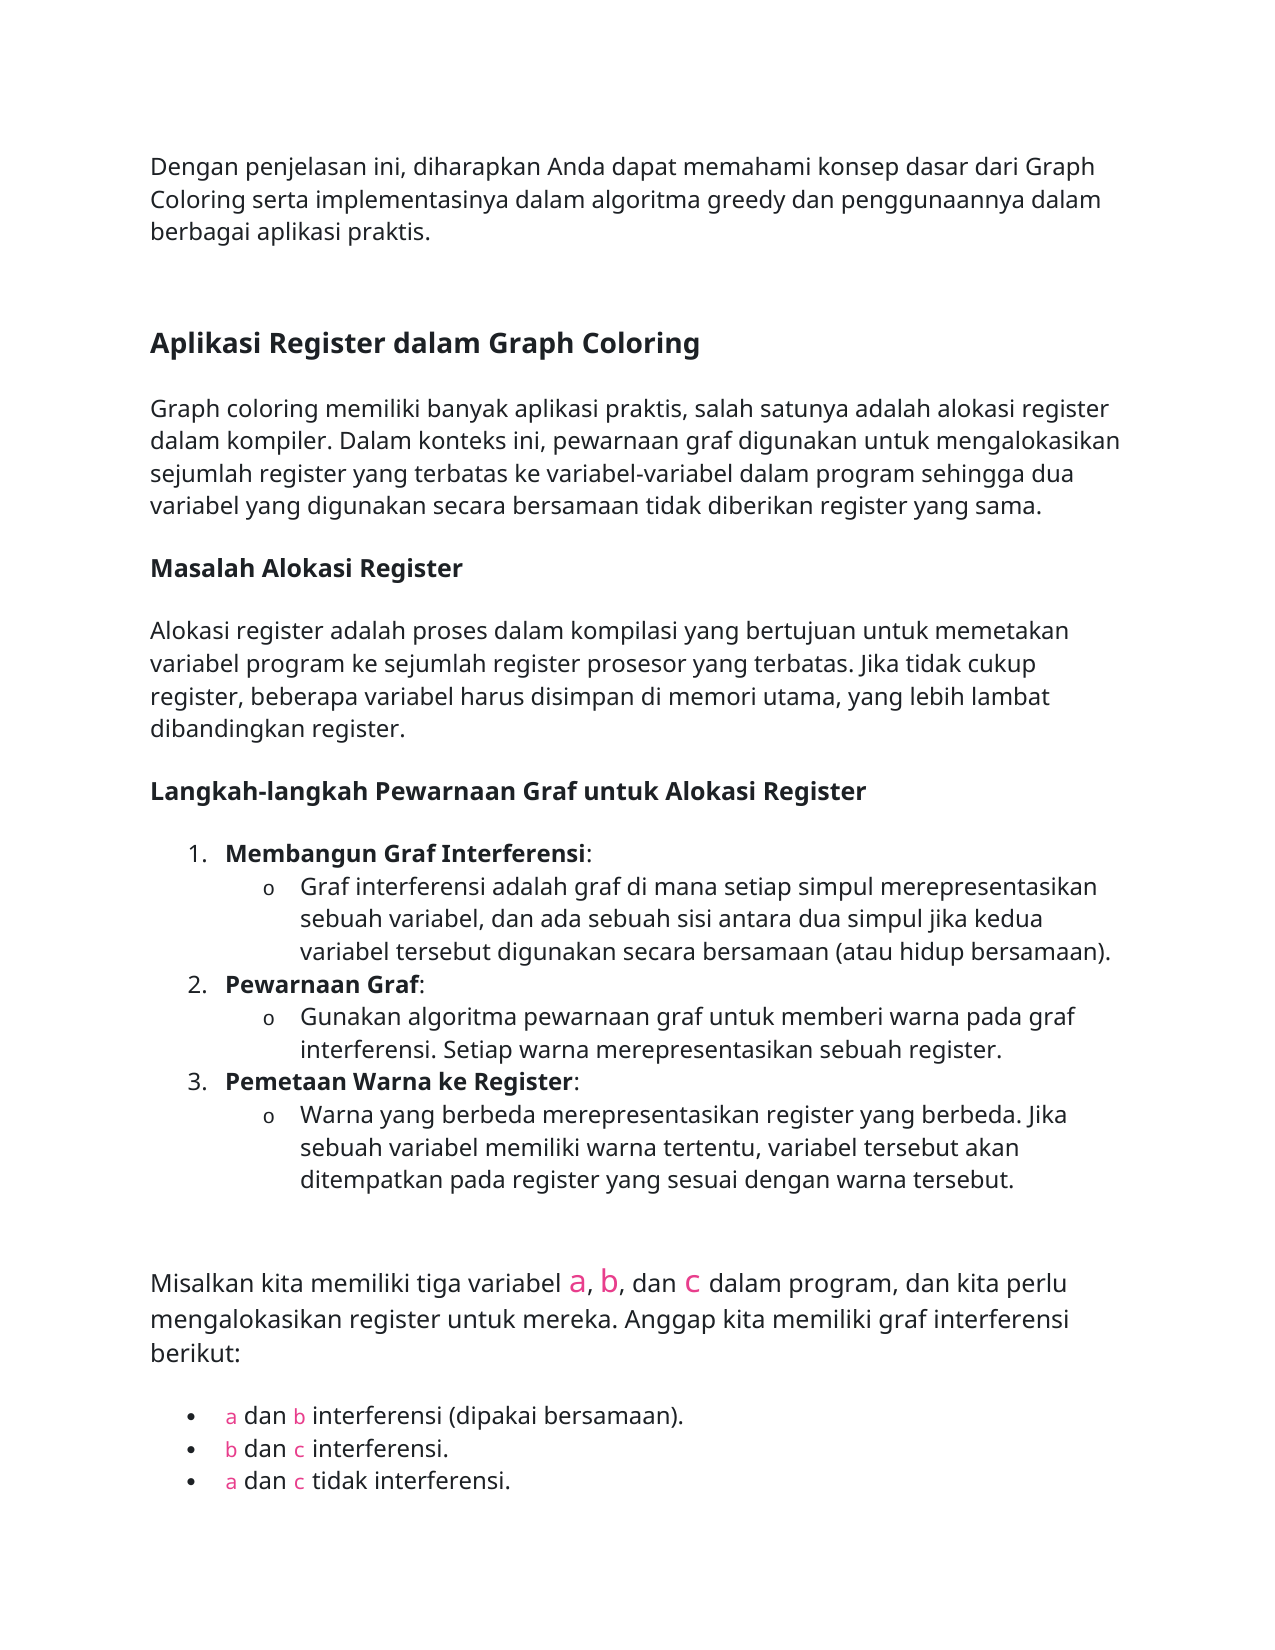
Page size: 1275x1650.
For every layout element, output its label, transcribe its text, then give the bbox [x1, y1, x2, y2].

list a dan c tidak interferensi. [187, 1464, 1125, 1497]
text Graph coloring memiliki banyak aplikasi praktis, salah satunya adalah alokasi register dalam kompiler. Dalam konteks ini, pewarnaan graf digunakan untuk mengalokasikan sejumlah register yang terbatas ke variabel-variabel dalam program sehingga dua variabel yang digunakan secara bersamaan tidak diberikan register yang sama. [150, 391, 1125, 522]
text Aplikasi Register dalam Graph Coloring [150, 324, 1125, 362]
text Masalah Alokasi Register [150, 551, 1125, 585]
list Pemetaan Warna ke Register: [187, 1065, 1125, 1098]
list Gunakan algoritma pewarnaan graf untuk memberi warna pada graf interferensi. Setiap warna merepresentasikan sebuah register. [262, 1000, 1125, 1065]
list Warna yang berbeda merepresentasikan register yang berbeda. Jika sebuah variabel memiliki warna tertentu, variabel tersebut akan ditempatkan pada register yang sesuai dengan warna tersebut. [262, 1098, 1125, 1196]
list a dan b interferensi (dipakai bersamaan). [187, 1399, 1125, 1431]
text Langkah-langkah Pewarnaan Graf untuk Alokasi Register [150, 774, 1125, 808]
text Dengan penjelasan ini, diharapkan Anda dapat memahami konsep dasar dari Graph Coloring serta implementasinya dalam algoritma greedy dan penggunaannya dalam berbagai aplikasi praktis. [150, 150, 1125, 248]
list Membangun Graf Interferensi: [187, 837, 1125, 869]
text Alokasi register adalah proses dalam kompilasi yang bertujuan untuk memetakan variabel program ke sejumlah register prosesor yang terbatas. Jika tidak cukup register, beberapa variabel harus disimpan di memori utama, yang lebih lambat dibandingkan register. [150, 614, 1125, 744]
list Pewarnaan Graf: [187, 967, 1125, 1000]
text Misalkan kita memiliki tiga variabel a, b, dan c dalam program, dan kita perlu mengalokasikan register untuk mereka. Anggap kita memiliki graf interferensi berikut: [150, 1225, 1125, 1369]
list Graf interferensi adalah graf di mana setiap simpul merepresentasikan sebuah variabel, dan ada sebuah sisi antara dua simpul jika kedua variabel tersebut digunakan secara bersamaan (atau hidup bersamaan). [262, 869, 1125, 967]
list b dan c interferensi. [187, 1431, 1125, 1464]
